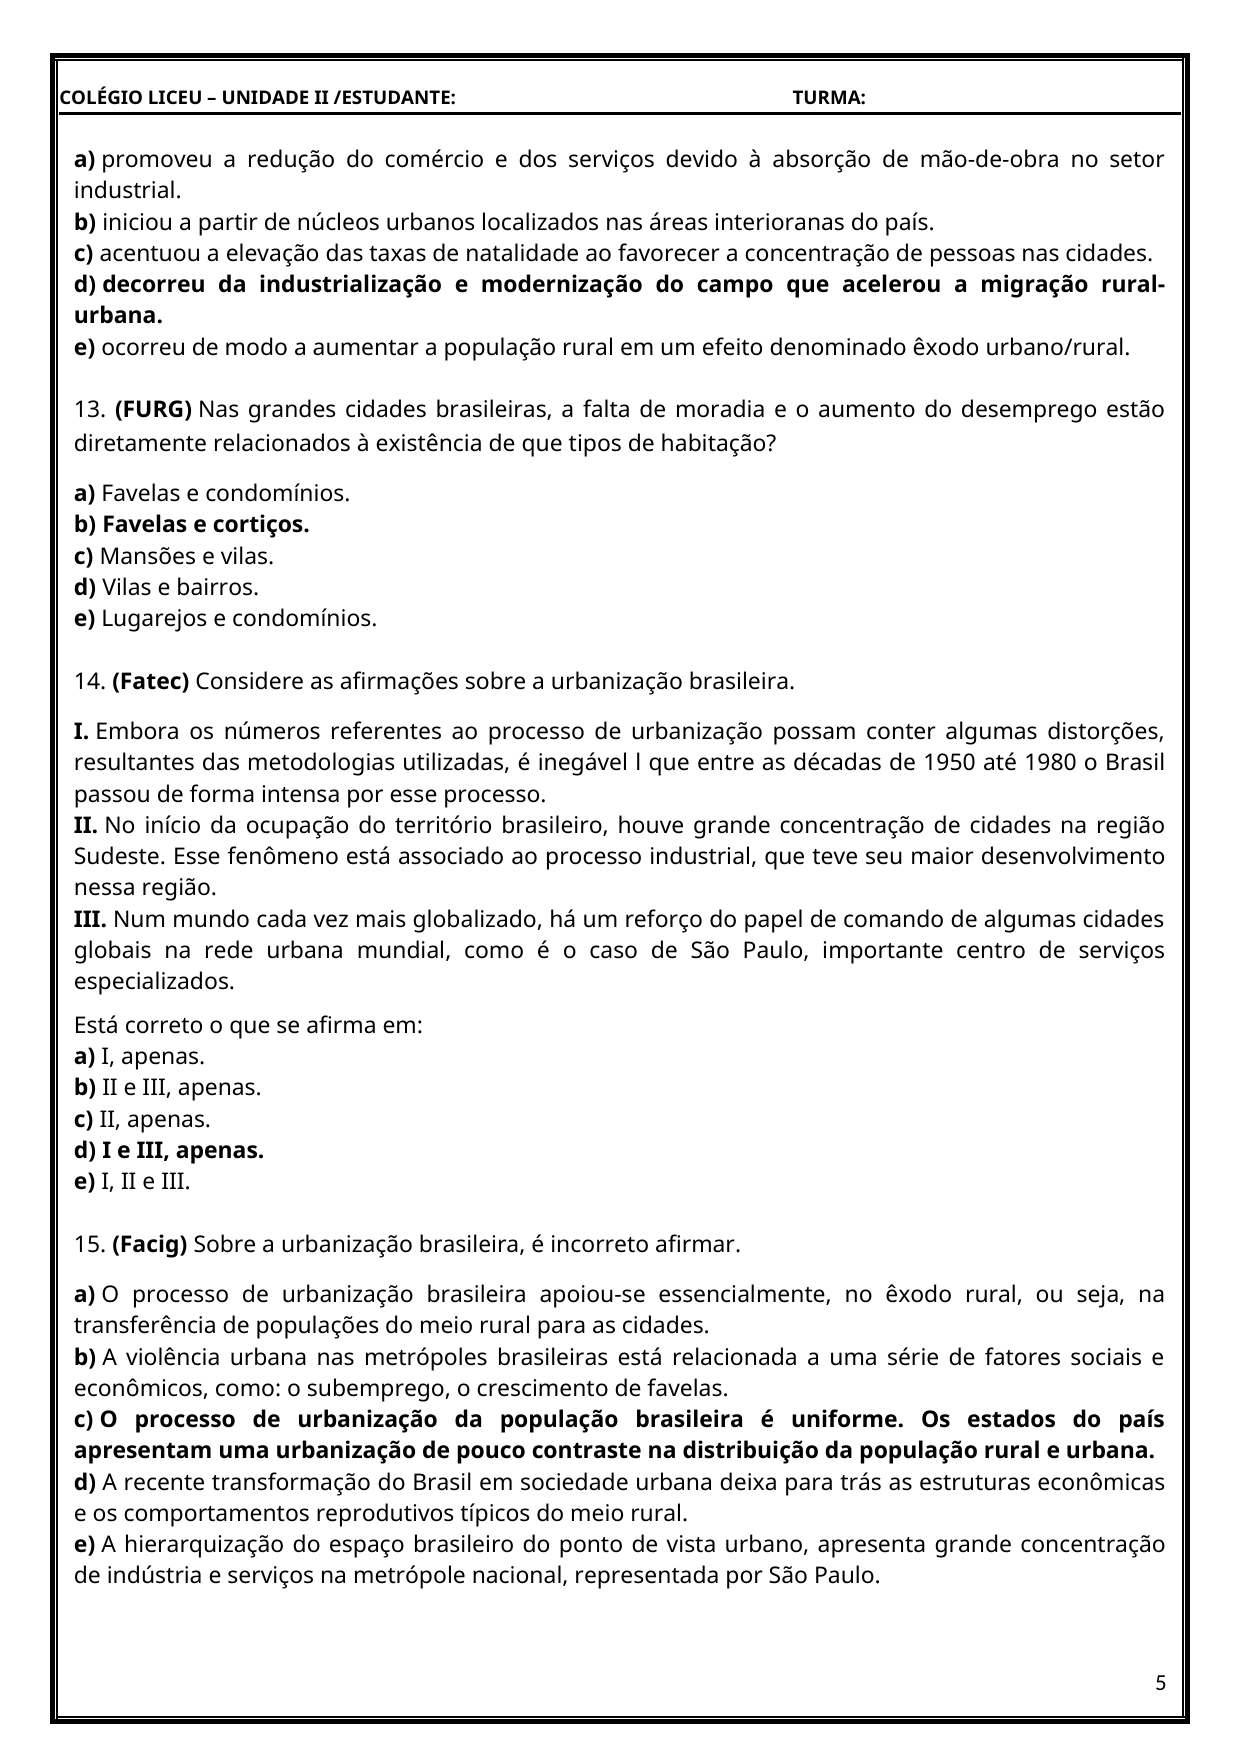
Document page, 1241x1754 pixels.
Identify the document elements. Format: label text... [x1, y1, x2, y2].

text c) Mansões e vilas. [74, 540, 1167, 571]
text a) Favelas e condomínios. [74, 477, 1167, 508]
text b) Favelas e cortiços. [74, 508, 1167, 540]
text 14. (Fatec) Considere as afirmações sobre a urbanização brasileira. [74, 665, 1167, 696]
text d) decorreu da industrialização e modernização do campo que acelerou a migração rural-urbana. [74, 268, 1167, 331]
text e) I, II e III. [74, 1165, 1167, 1196]
text d) A recente transformação do Brasil em sociedade urbana deixa para trás as estruturas econômicas e os comportamentos reprodutivos típicos do meio rural. [74, 1466, 1167, 1528]
text b) II e III, apenas. [74, 1071, 1167, 1103]
text c) II, apenas. [74, 1103, 1167, 1134]
text d) Vilas e bairros. [74, 571, 1167, 602]
text e) Lugarejos e condomínios. [74, 602, 1167, 633]
text e) ocorreu de modo a aumentar a população rural em um efeito denominado êxodo urbano/rural. [74, 331, 1167, 362]
text II. No início da ocupação do território brasileiro, houve grande concentração de cidades na região Sudeste. Esse fenômeno está associado ao processo industrial, que teve seu maior desenvolvimento nessa região. [74, 809, 1167, 903]
text b) A violência urbana nas metrópoles brasileiras está relacionada a uma série de fatores sociais e econômicos, como: o subemprego, o crescimento de favelas. [74, 1341, 1167, 1403]
text 13. (FURG) Nas grandes cidades brasileiras, a falta de moradia e o aumento do desemprego estão diretamente relacionados à existência de que tipos de habitação? [74, 393, 1167, 458]
text c) acentuou a elevação das taxas de natalidade ao favorecer a concentração de pessoas nas cidades. [74, 237, 1167, 268]
text c) O processo de urbanização da população brasileira é uniforme. Os estados do país apresentam uma urbanização de pouco contraste na distribuição da população rural e urbana. [74, 1403, 1167, 1466]
text a) I, apenas. [74, 1040, 1167, 1071]
text 15. (Facig) Sobre a urbanização brasileira, é incorreto afirmar. [74, 1228, 1167, 1259]
text Está correto o que se afirma em: [74, 1009, 1167, 1040]
text d) I e III, apenas. [74, 1134, 1167, 1165]
text III. Num mundo cada vez mais globalizado, há um reforço do papel de comando de algumas cidades globais na rede urbana mundial, como é o caso de São Paulo, importante centro de serviços especializados. [74, 903, 1167, 996]
text a) O processo de urbanização brasileira apoiou-se essencialmente, no êxodo rural, ou seja, na transferência de populações do meio rural para as cidades. [74, 1278, 1167, 1341]
text b) iniciou a partir de núcleos urbanos localizados nas áreas interioranas do país. [74, 206, 1167, 237]
text e) A hierarquização do espaço brasileiro do ponto de vista urbano, apresenta grande concentração de indústria e serviços na metrópole nacional, representada por São Paulo. [74, 1528, 1167, 1591]
text a) promoveu a redução do comércio e dos serviços devido à absorção de mão-de-obra no setor industrial. [74, 143, 1167, 206]
text I. Embora os números referentes ao processo de urbanização possam conter algumas distorções, resultantes das metodologias utilizadas, é inegável l que entre as décadas de 1950 até 1980 o Brasil passou de forma intensa por esse processo. [74, 715, 1167, 809]
